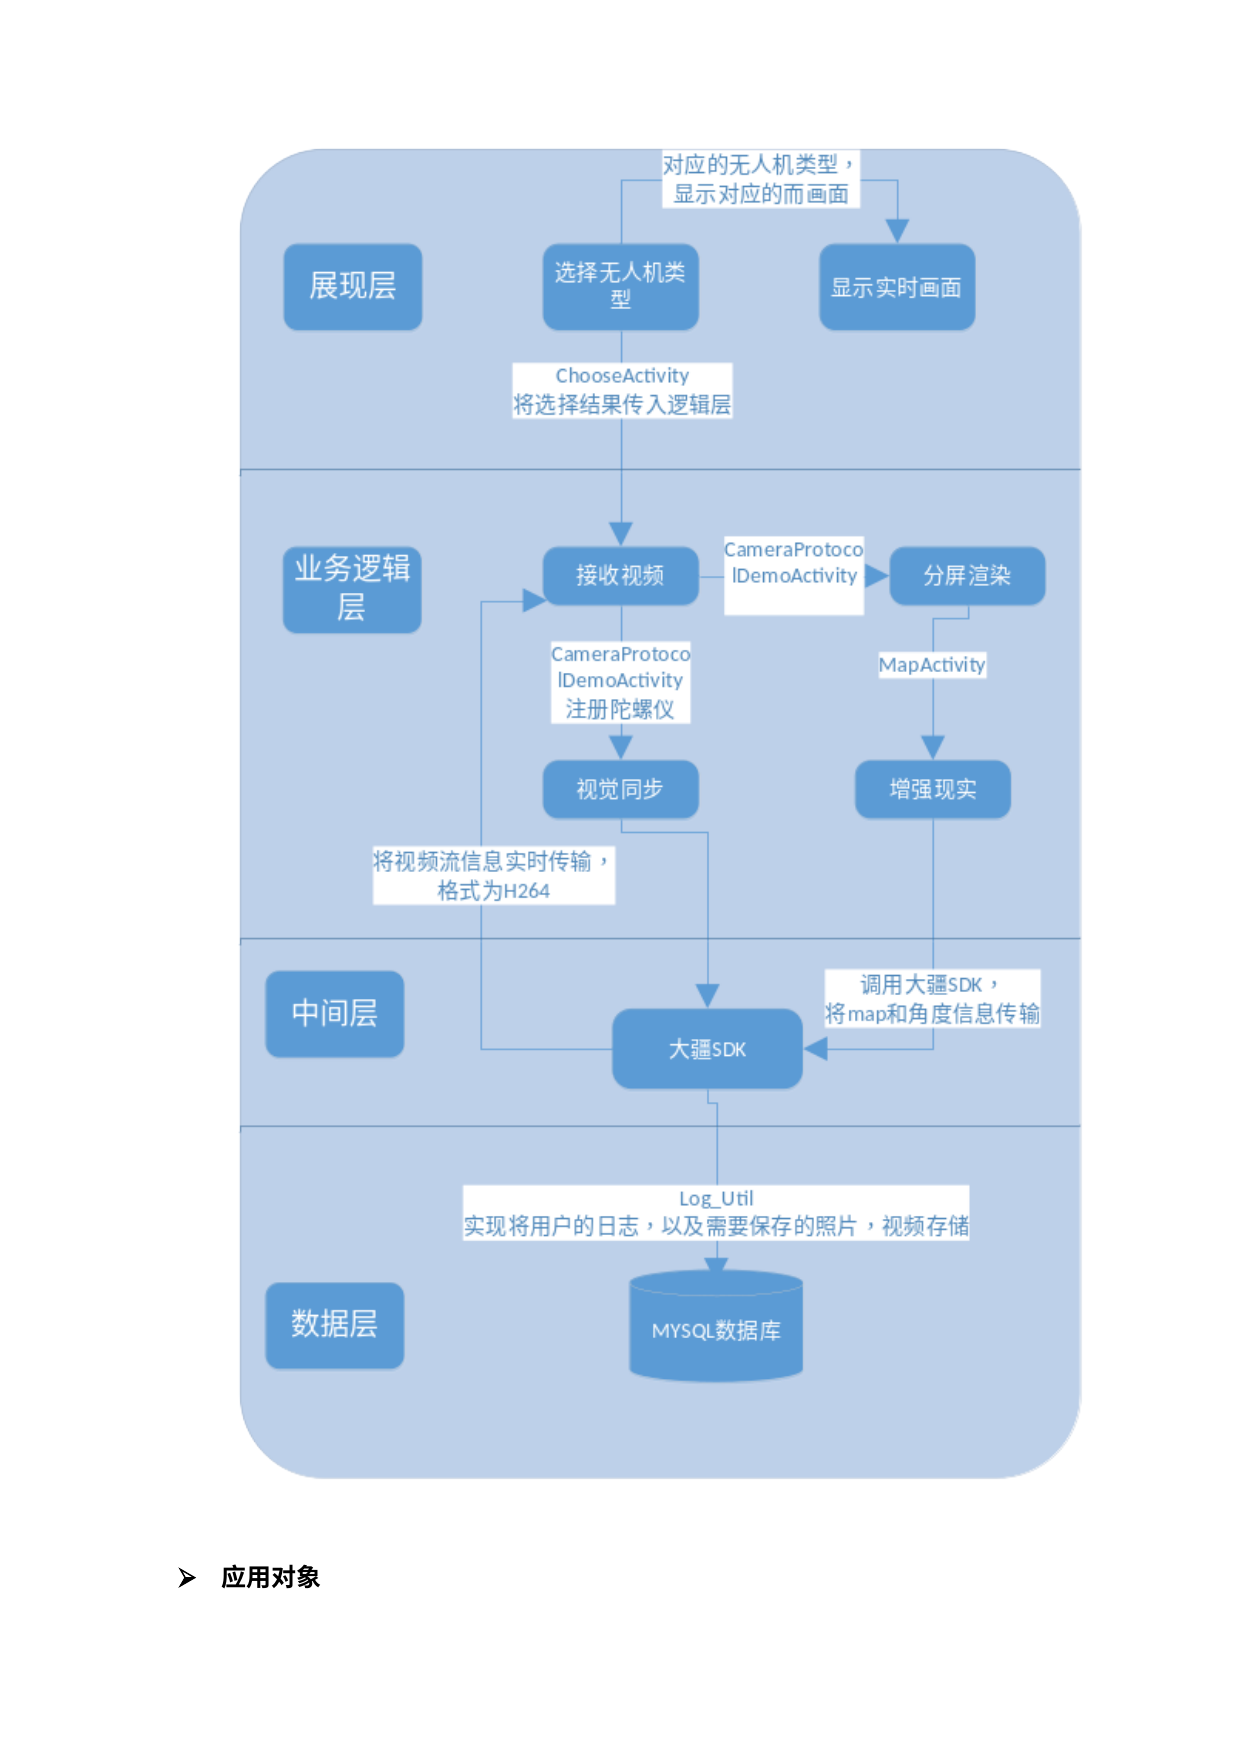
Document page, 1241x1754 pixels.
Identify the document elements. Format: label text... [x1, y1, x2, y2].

list 应用对象 [177, 1543, 1122, 1608]
